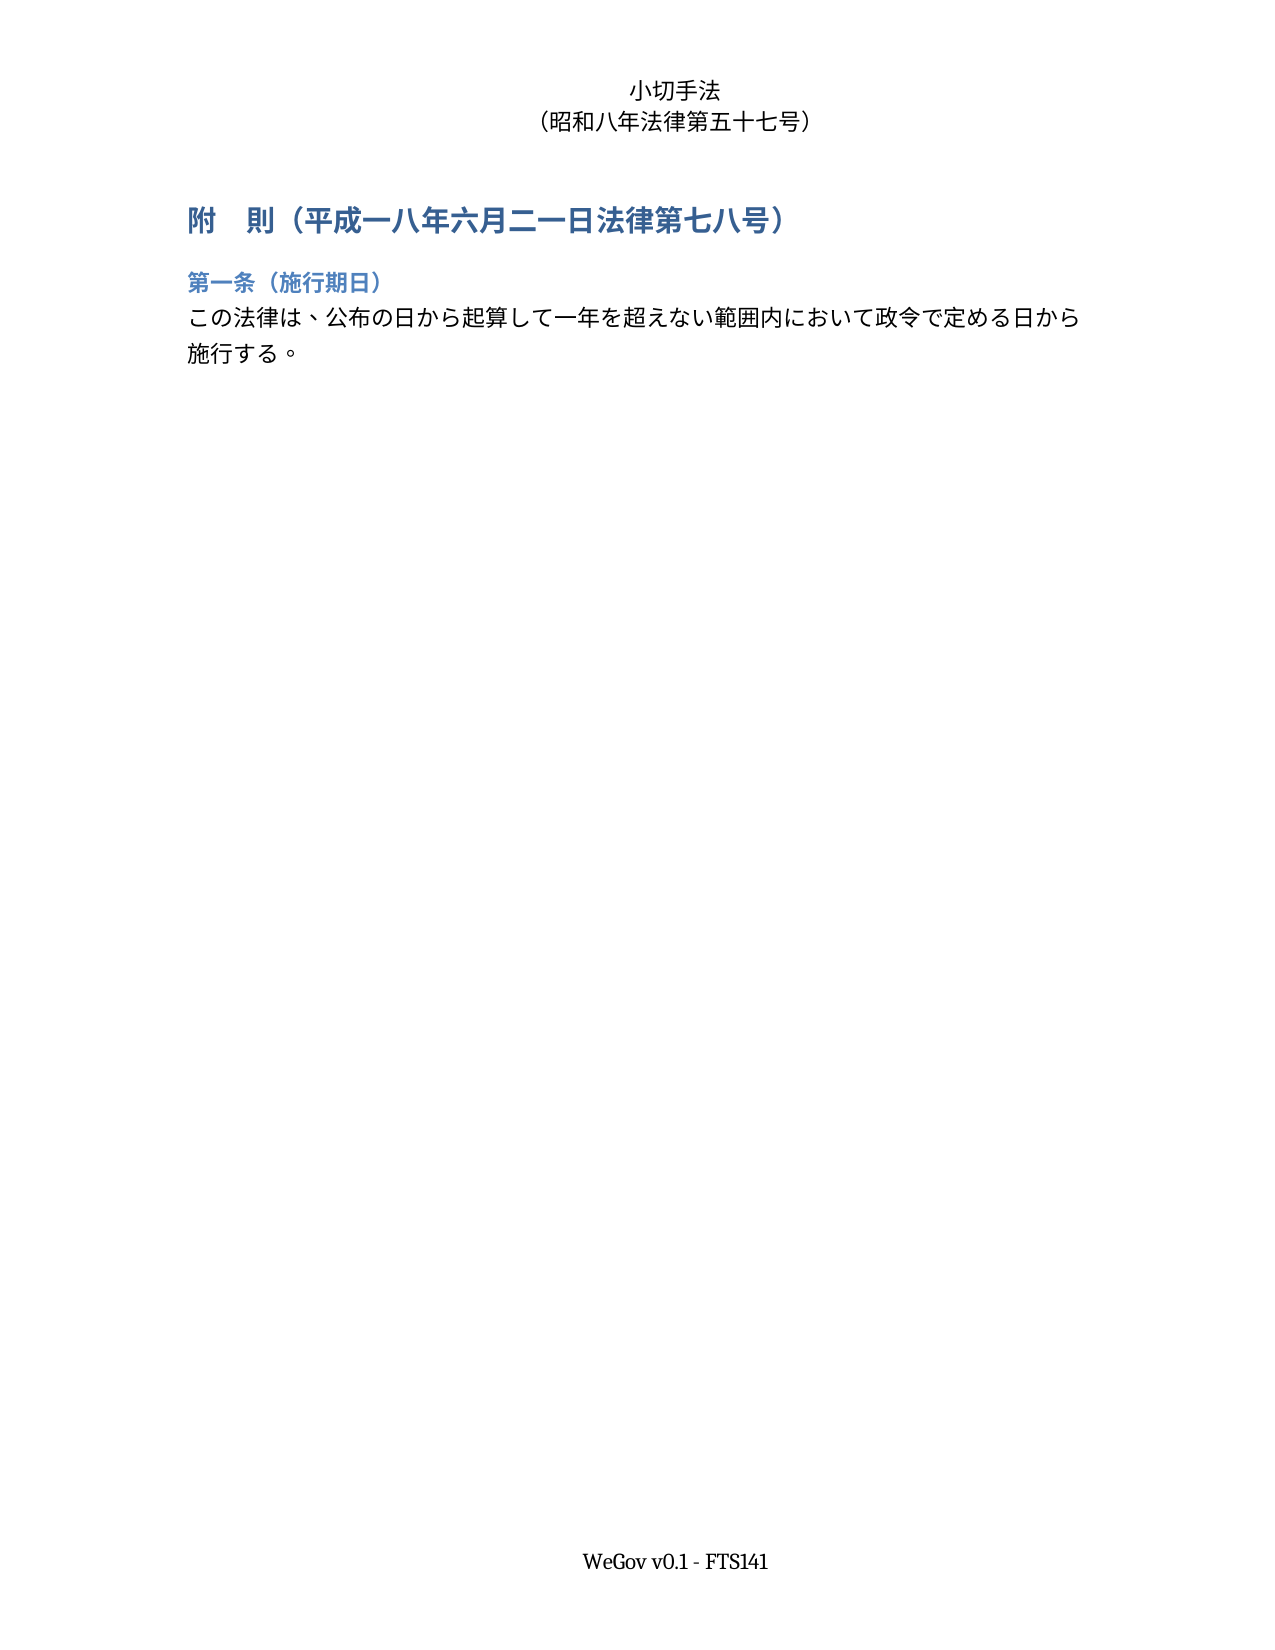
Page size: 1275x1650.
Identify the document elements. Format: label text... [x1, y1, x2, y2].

subtitle 第一条（施行期日） [187, 266, 1087, 298]
text この法律は、公布の日から起算して一年を超えない範囲内において政令で定める日から施行する。 [187, 302, 1087, 369]
subtitle 附 則（平成一八年六月二一日法律第七八号） [187, 200, 1087, 240]
